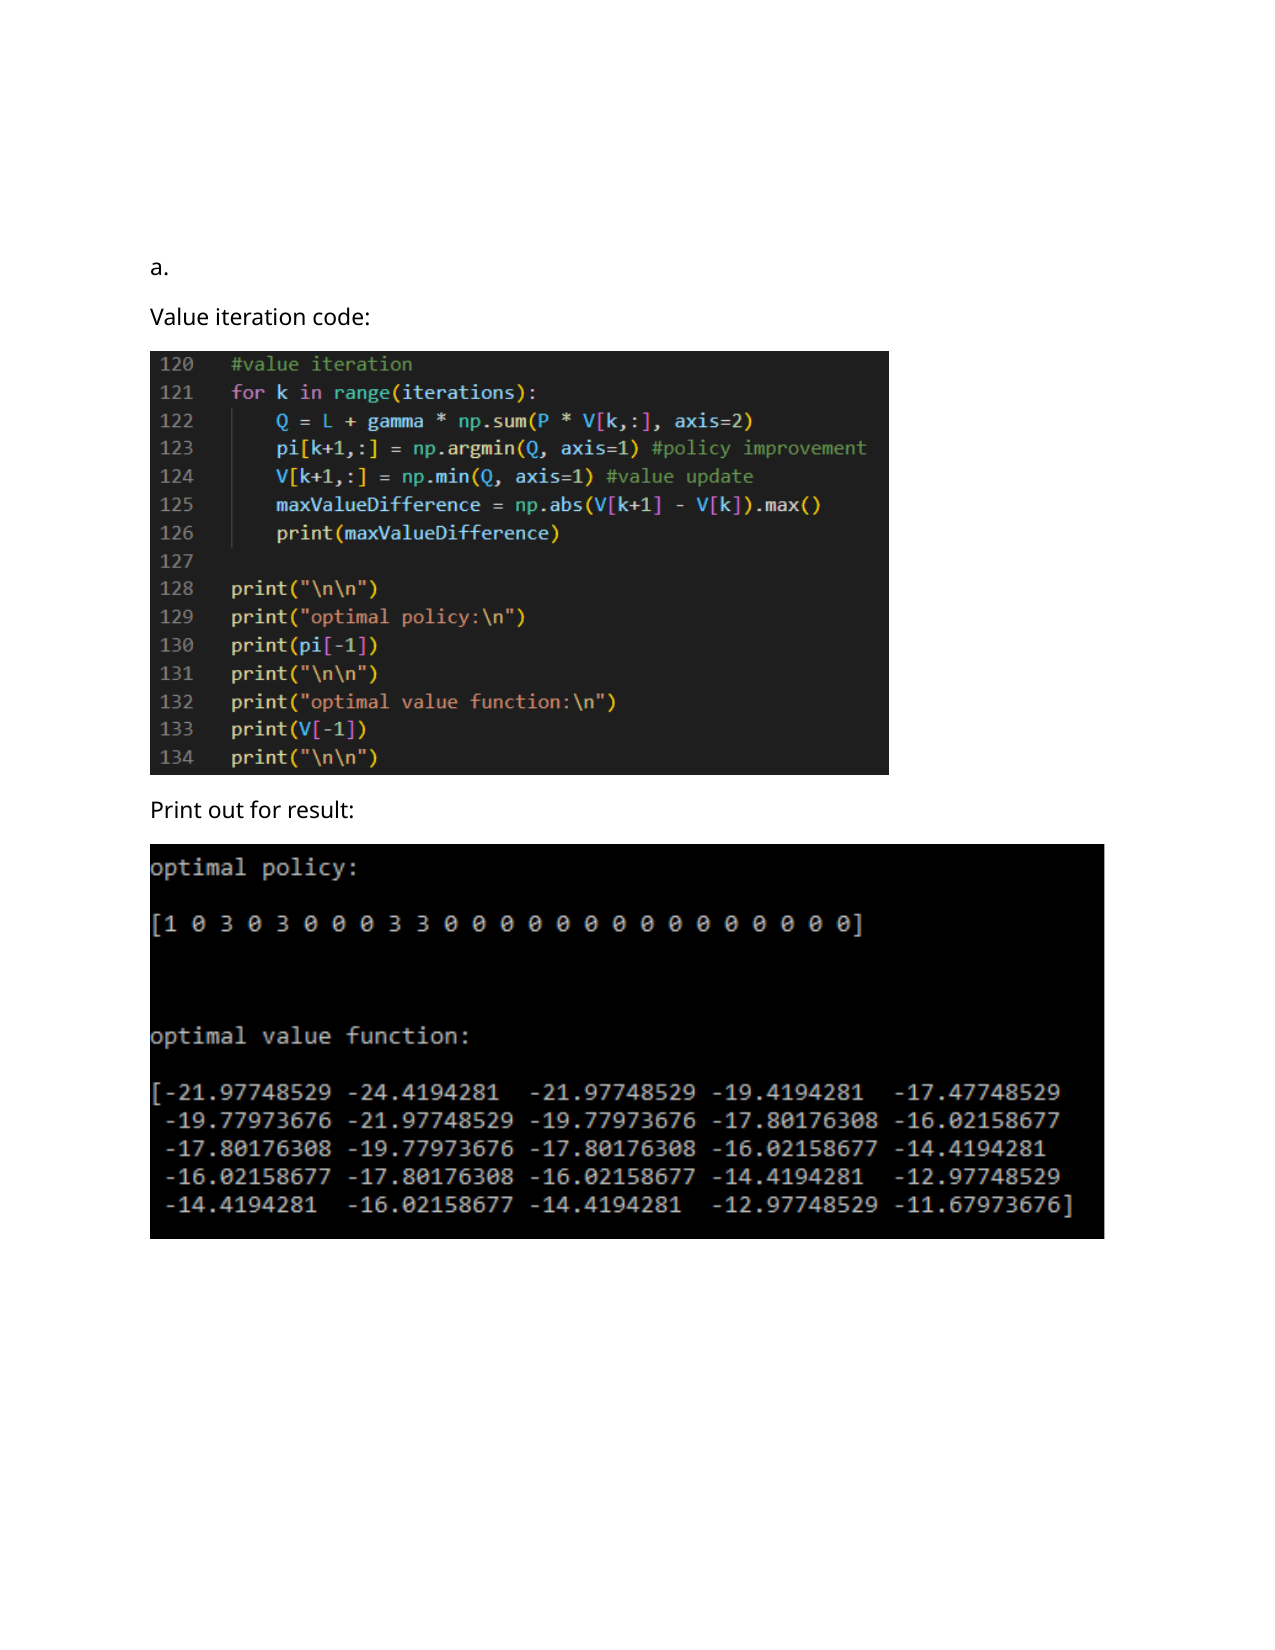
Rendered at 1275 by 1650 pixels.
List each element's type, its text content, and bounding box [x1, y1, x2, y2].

picture [150, 844, 1105, 1239]
text Value iteration code: [150, 301, 1125, 332]
text a. [150, 251, 1125, 282]
picture [150, 351, 889, 775]
text Print out for result: [150, 794, 1125, 825]
